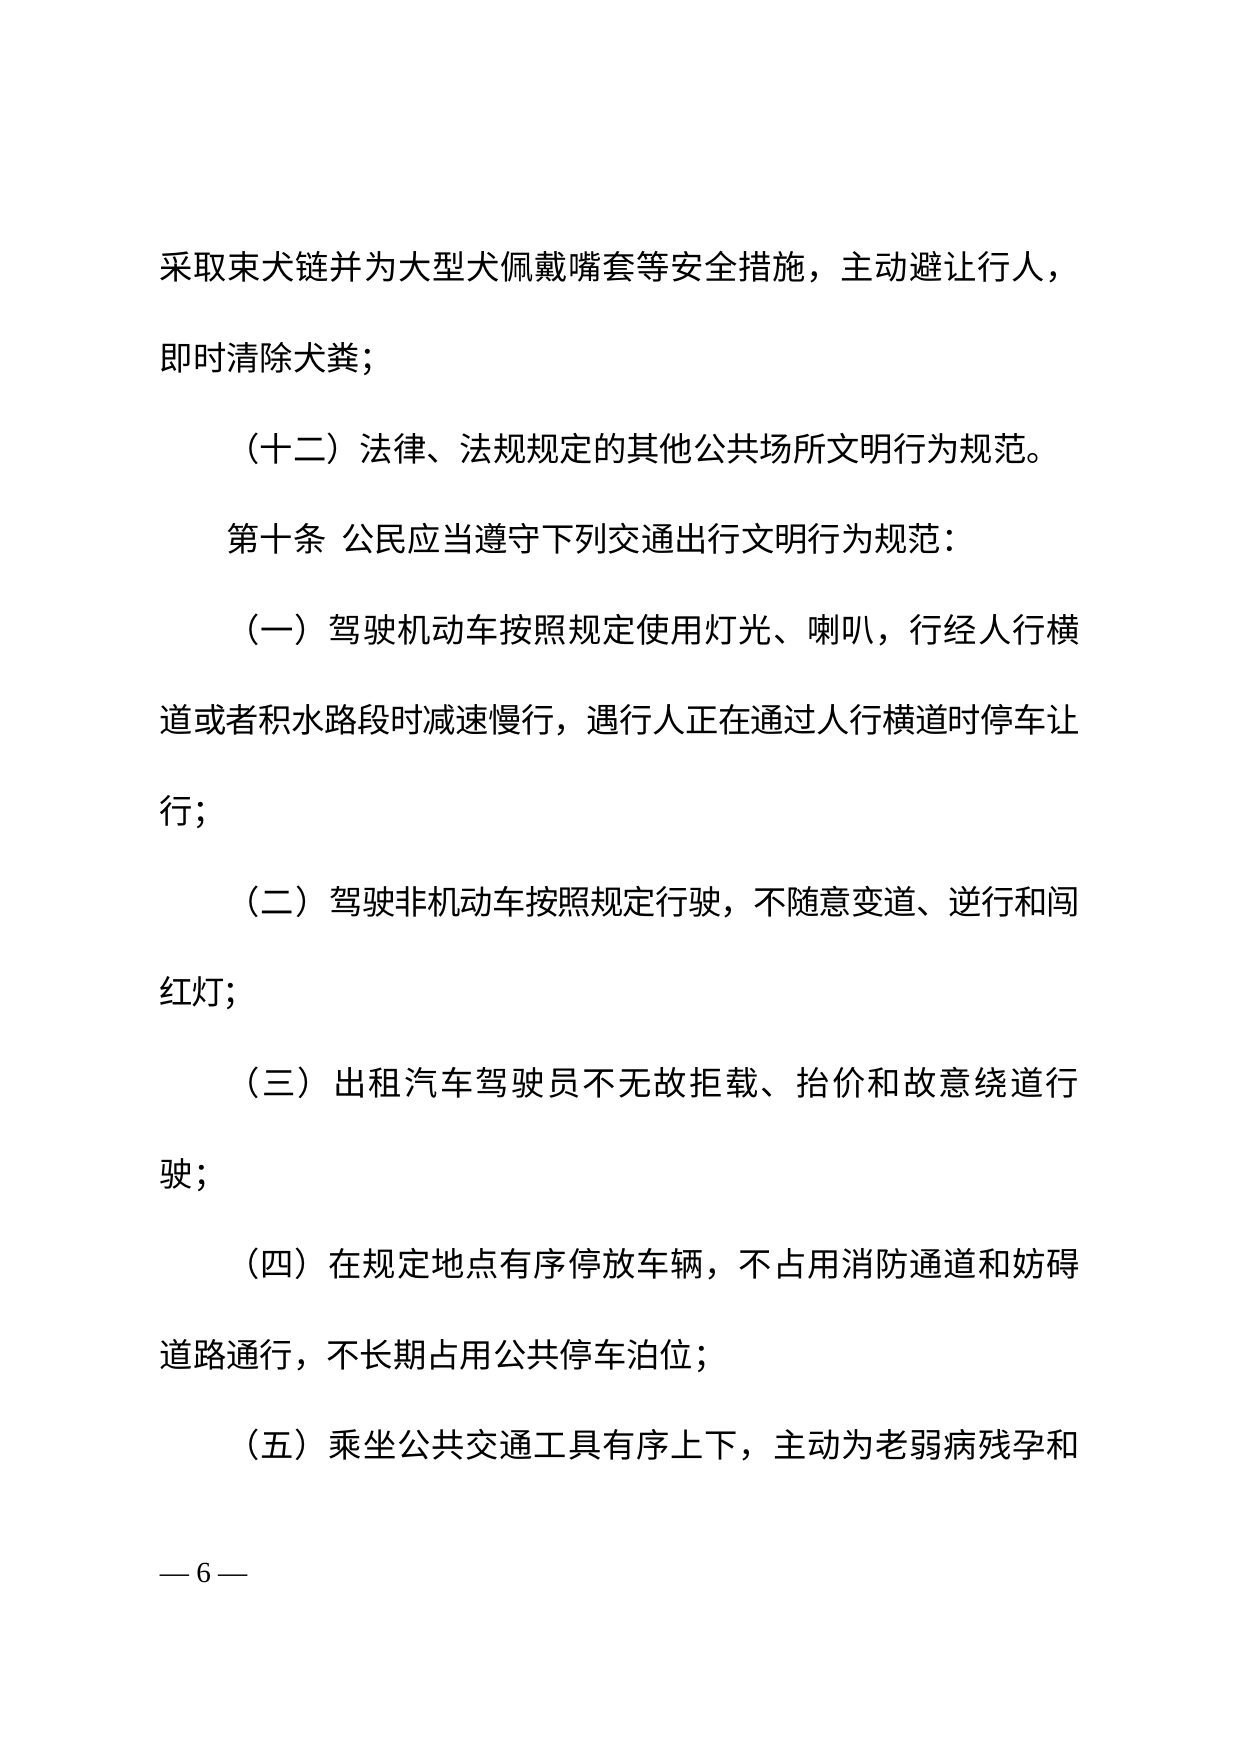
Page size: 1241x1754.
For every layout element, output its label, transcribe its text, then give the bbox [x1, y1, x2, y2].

text （一）驾驶机动车按照规定使用灯光、喇叭，行经人行横道或者积水路段时减速慢行，遇行人正在通过人行横道时停车让行； [159, 582, 1081, 854]
text 第十条 公民应当遵守下列交通出行文明行为规范： [159, 492, 1081, 582]
text （四）在规定地点有序停放车辆，不占用消防通道和妨碍道路通行，不长期占用公共停车泊位； [159, 1217, 1081, 1398]
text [159, 1398, 1081, 1489]
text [159, 220, 1081, 401]
text （二）驾驶非机动车按照规定行驶，不随意变道、逆行和闯红灯； [159, 854, 1081, 1036]
text （三）出租汽车驾驶员不无故拒载、抬价和故意绕道行驶； [159, 1036, 1081, 1217]
text （十二）法律、法规规定的其他公共场所文明行为规范。 [159, 401, 1081, 492]
